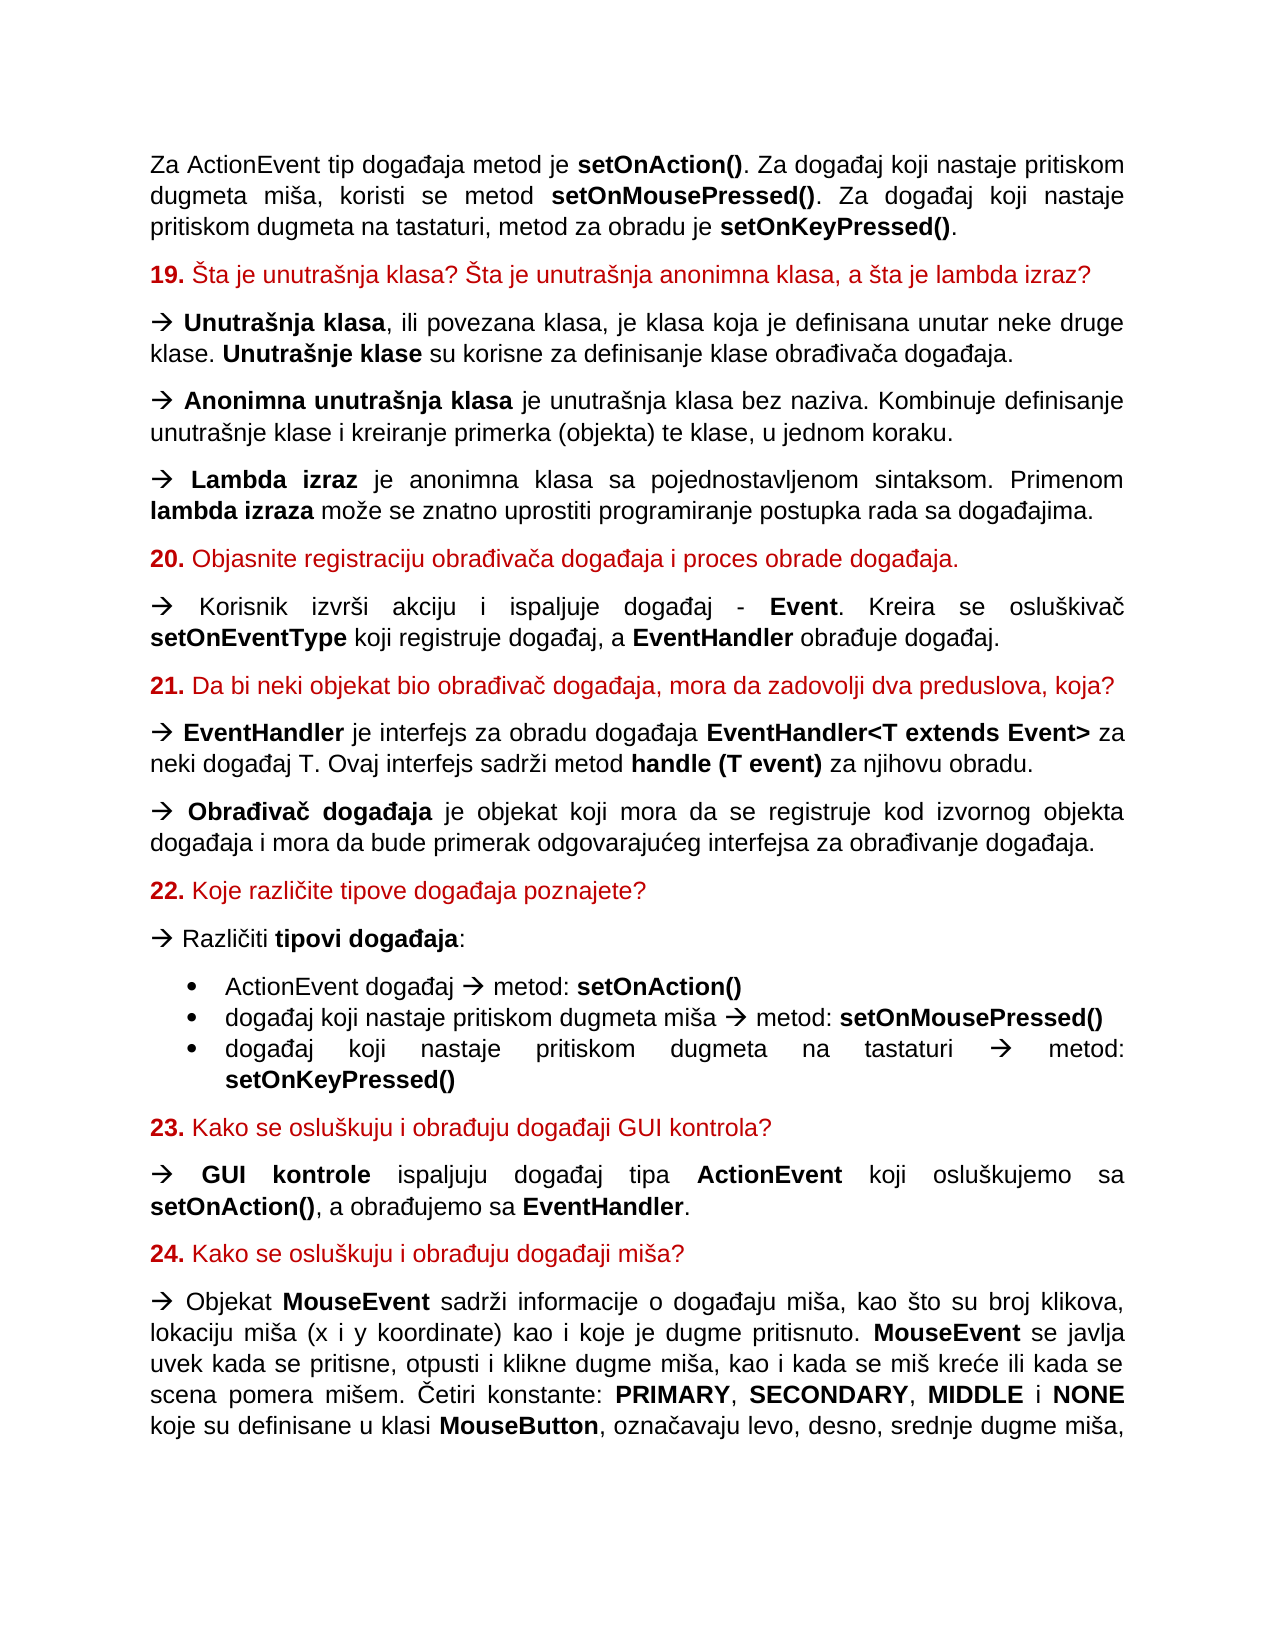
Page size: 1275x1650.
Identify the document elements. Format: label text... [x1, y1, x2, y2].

text GUI kontrole ispaljuju događaj tipa ActionEvent koji osluškujemo sa setOnAction(), a obrađujemo sa EventHandler. [150, 1160, 1125, 1220]
list ActionEvent događaj metod: setOnAction() [187, 972, 1125, 1000]
text Različiti tipovi događaja: [150, 924, 1125, 953]
text 22. Koje različite tipove događaja poznajete? [150, 876, 1125, 905]
text Lambda izraz je anonimna klasa sa pojednostavljenom sintaksom. Primenom lambda izraza može se znatno uprostiti programiranje postupka rada sa događajima. [150, 465, 1125, 525]
text 19. Šta je unutrašnja klasa? Šta je unutrašnja anonimna klasa, a šta je lambda izraz? [150, 260, 1125, 288]
text Anonimna unutrašnja klasa je unutrašnja klasa bez naziva. Kombinuje definisanje unutrašnje klase i kreiranje primerka (objekta) te klase, u jednom koraku. [150, 386, 1125, 446]
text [150, 1287, 1125, 1440]
text Korisnik izvrši akciju i ispaljuje događaj - Event. Kreira se osluškivač setOnEventType koji registruje događaj, a EventHandler obrađuje događaj. [150, 592, 1125, 652]
text 24. Kako se osluškuju i obrađuju događaji miša? [150, 1239, 1125, 1268]
list događaj koji nastaje pritiskom dugmeta na tastaturi metod: setOnKeyPressed() [187, 1034, 1125, 1094]
text 23. Kako se osluškuju i obrađuju događaji GUI kontrola? [150, 1113, 1125, 1141]
list događaj koji nastaje pritiskom dugmeta miša metod: setOnMousePressed() [187, 1003, 1125, 1032]
text Obrađivač događaja je objekat koji mora da se registruje kod izvornog objekta događaja i mora da bude primerak odgovarajućeg interfejsa za obrađivanje događaja. [150, 797, 1125, 857]
text 21. Da bi neki objekat bio obrađivač događaja, mora da zadovolji dva preduslova, koja? [150, 671, 1125, 699]
text EventHandler je interfejs za obradu događaja EventHandler<T extends Event> za neki događaj T. Ovaj interfejs sadrži metod handle (T event) za njihovu obradu. [150, 718, 1125, 778]
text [150, 150, 1125, 241]
text 20. Objasnite registraciju obrađivača događaja i proces obrade događaja. [150, 544, 1125, 573]
text Unutrašnja klasa, ili povezana klasa, je klasa koja je definisana unutar neke druge klase. Unutrašnje klase su korisne za definisanje klase obrađivača događaja. [150, 307, 1125, 367]
